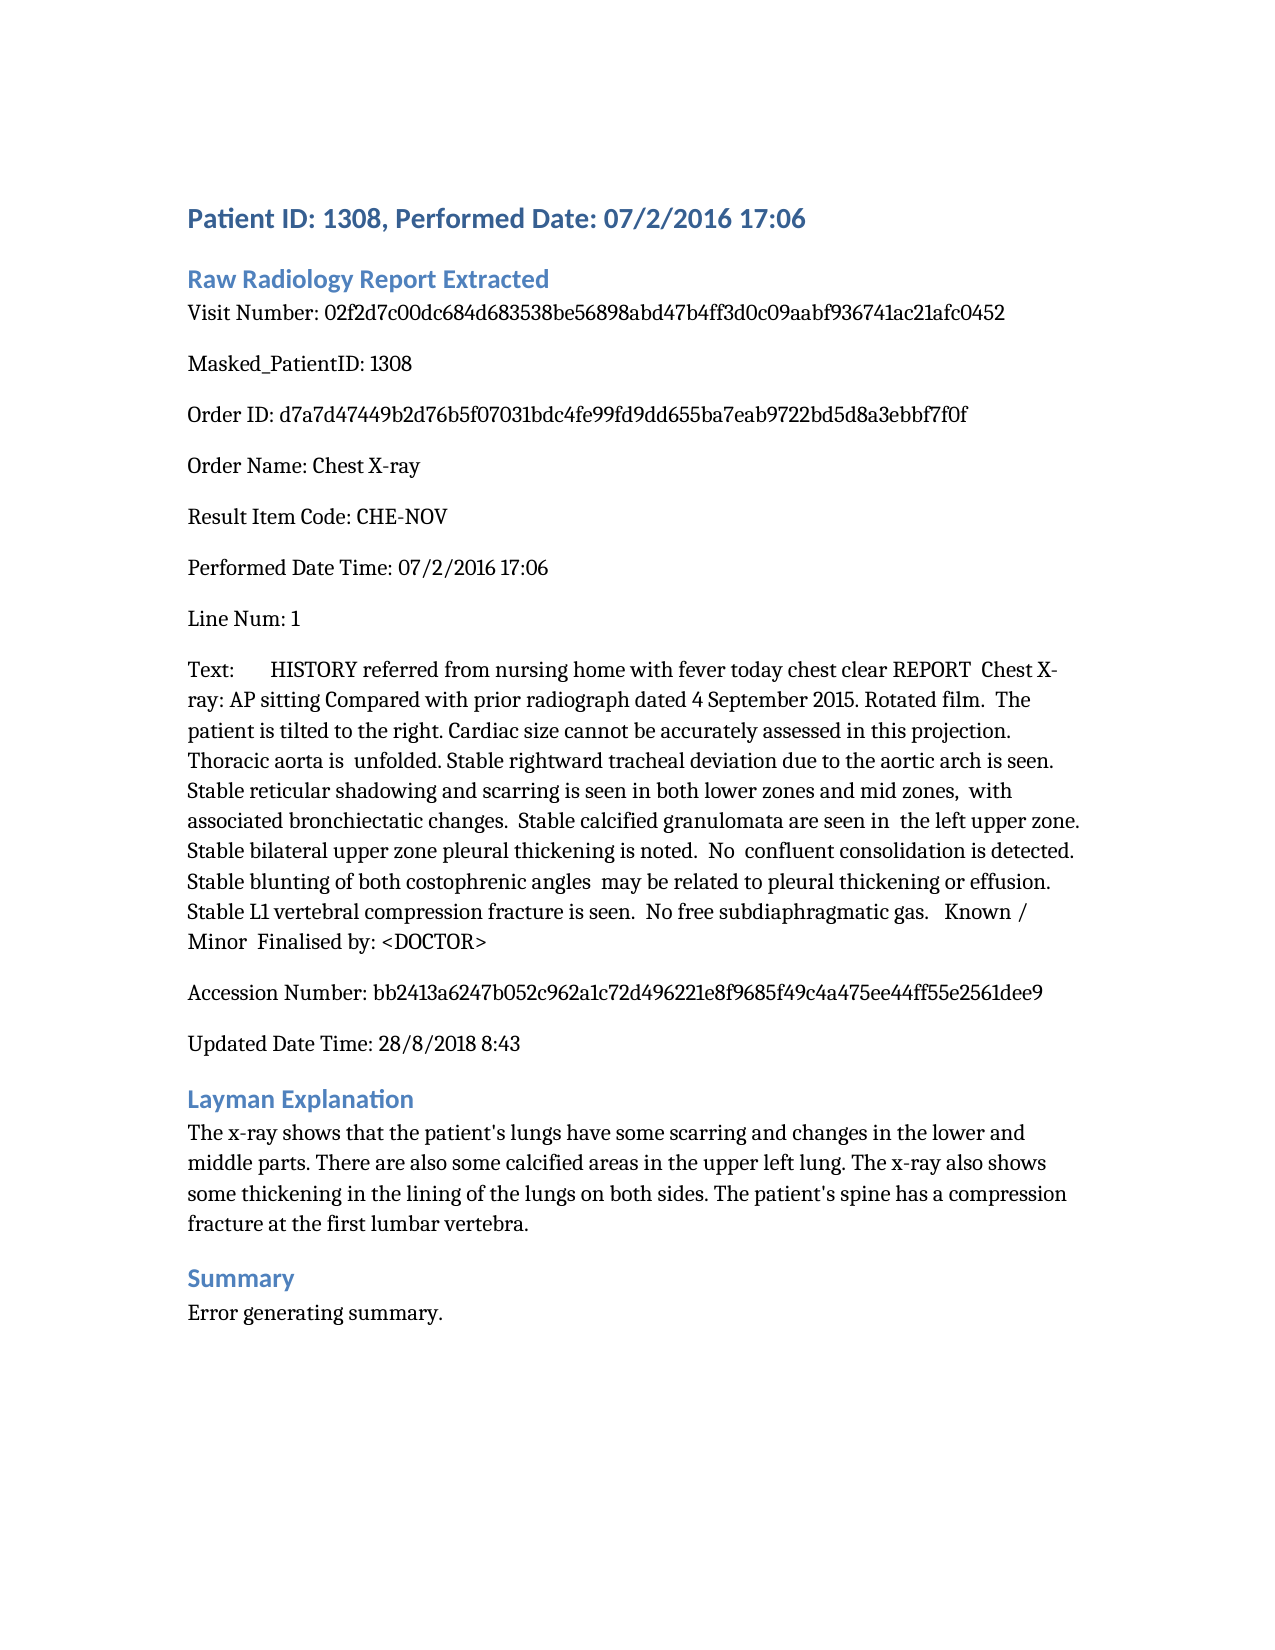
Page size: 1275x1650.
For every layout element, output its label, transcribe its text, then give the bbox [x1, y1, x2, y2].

text Order ID: d7a7d47449b2d76b5f07031bdc4fe99fd9dd655ba7eab9722bd5d8a3ebbf7f0f [187, 402, 1087, 428]
text Masked_PatientID: 1308 [187, 351, 1087, 377]
text Accession Number: bb2413a6247b052c962a1c72d496221e8f9685f49c4a475ee44ff55e2561dee9 [187, 980, 1087, 1006]
text Result Item Code: CHE-NOV [187, 504, 1087, 530]
subtitle Patient ID: 1308, Performed Date: 07/2/2016 17:06 [187, 200, 1087, 236]
text The x-ray shows that the patient's lungs have some scarring and changes in the lower and middle parts. There are also some calcified areas in the upper left lung. The x-ray also shows some thickening in the lining of the lungs on both sides. The patient's spine has a compression fracture at the first lumbar vertebra. [187, 1120, 1087, 1237]
subtitle Layman Explanation [187, 1082, 1087, 1115]
text Text: HISTORY referred from nursing home with fever today chest clear REPORT Chest X-ray: AP sitting Compared with prior radiograph dated 4 September 2015. Rotated film. The patient is tilted to the right. Cardiac size cannot be accurately assessed in this projection. Thoracic aorta is unfolded. Stable rightward tracheal deviation due to the aortic arch is seen. Stable reticular shadowing and scarring is seen in both lower zones and mid zones, with associated bronchiectatic changes. Stable calcified granulomata are seen in the left upper zone. Stable bilateral upper zone pleural thickening is noted. No confluent consolidation is detected. Stable blunting of both costophrenic angles may be related to pleural thickening or effusion. Stable L1 vertebral compression fracture is seen. No free subdiaphragmatic gas. Known / Minor Finalised by: <DOCTOR> [187, 657, 1087, 955]
text Updated Date Time: 28/8/2018 8:43 [187, 1031, 1087, 1057]
text Order Name: Chest X-ray [187, 453, 1087, 479]
text Performed Date Time: 07/2/2016 17:06 [187, 555, 1087, 581]
subtitle Raw Radiology Report Extracted [187, 262, 1087, 295]
subtitle Summary [187, 1262, 1087, 1294]
text Line Num: 1 [187, 606, 1087, 632]
text Error generating summary. [187, 1299, 1087, 1326]
text Visit Number: 02f2d7c00dc684d683538be56898abd47b4ff3d0c09aabf936741ac21afc0452 [187, 300, 1087, 326]
